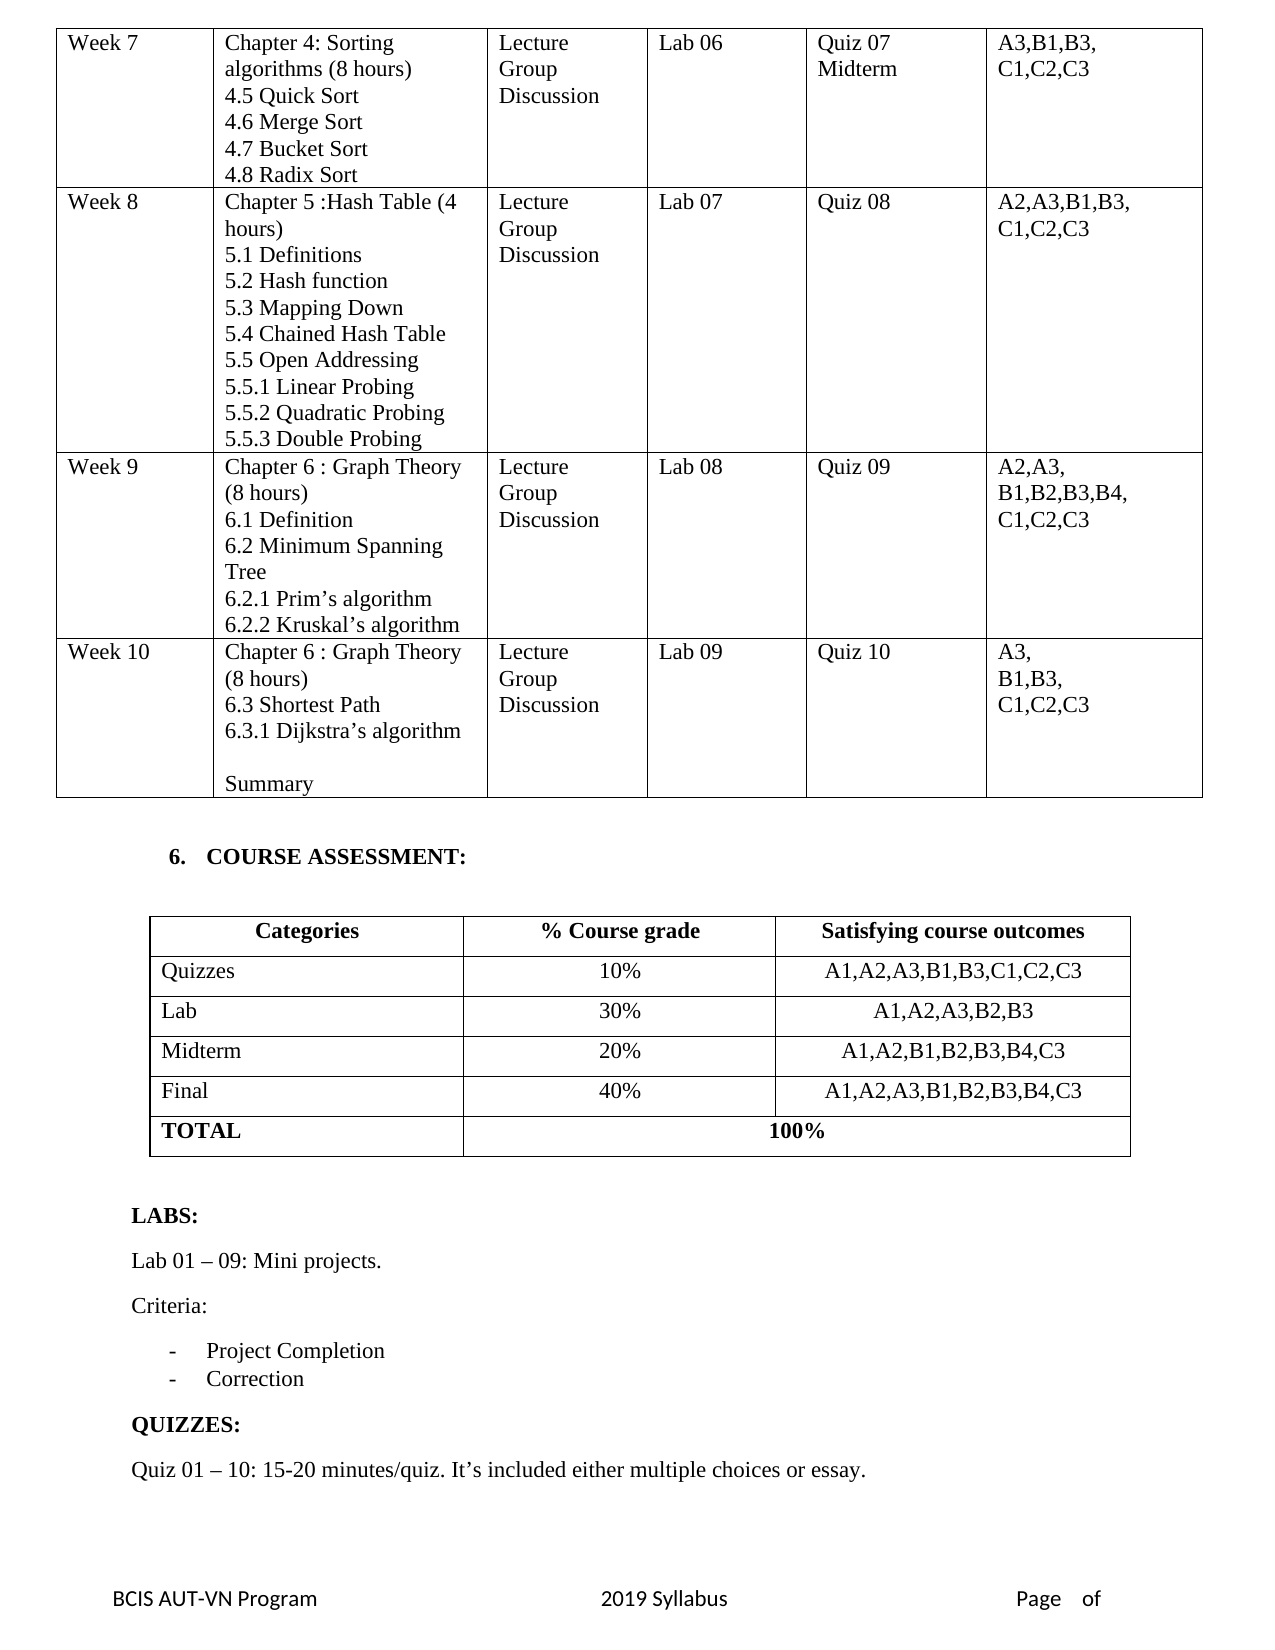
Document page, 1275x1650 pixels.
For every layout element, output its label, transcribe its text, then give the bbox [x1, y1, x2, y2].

table_cell Lecture Group Discussion [488, 453, 647, 637]
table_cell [488, 29, 647, 187]
table_cell A1,A2,B1,B2,B3,B4,C3 [776, 1037, 1130, 1076]
table_cell 10% [464, 957, 775, 996]
table_cell Chapter 6 : Graph Theory (8 hours) 6.3 Shortest Path 6.3.1 Dijkstra’s algorithm Summary [214, 639, 487, 797]
table_header Categories [151, 917, 463, 956]
table_cell A3, B1,B3, C1,C2,C3 [987, 639, 1202, 797]
table_cell Quiz 07 Midterm [807, 29, 986, 187]
table_cell Lab 09 [648, 639, 806, 797]
table_header % Course grade [464, 917, 775, 956]
table_cell Chapter 4: Sorting algorithms (8 hours) 4.5 Quick Sort 4.6 Merge Sort 4.7 Bucket Sort 4.8 Radix Sort [214, 29, 487, 187]
table_cell 30% [464, 997, 775, 1036]
table_cell A2,A3, B1,B2,B3,B4, C1,C2,C3 [987, 453, 1202, 637]
table_cell Lecture Group Discussion [488, 188, 647, 452]
table_cell A1,A2,A3,B1,B3,C1,C2,C3 [776, 957, 1130, 996]
table_cell Chapter 5 :Hash Table (4 hours) 5.1 Definitions 5.2 Hash function 5.3 Mapping Down 5.4 Chained Hash Table 5.5 Open Addressing 5.5.1 Linear Probing 5.5.2 Quadratic Probing 5.5.3 Double Probing [214, 188, 487, 452]
table_cell A3,B1,B3, C1,C2,C3 [987, 29, 1202, 187]
table_cell A1,A2,A3,B1,B2,B3,B4,C3 [776, 1077, 1130, 1116]
table_cell Week 8 [57, 188, 213, 452]
list Correction [169, 1366, 1125, 1392]
table_cell A1,A2,A3,B2,B3 [776, 997, 1130, 1036]
text LABS: [131, 1202, 1125, 1228]
text Quiz 01 – 10: 15-20 minutes/quiz. It’s included either multiple choices or essay. [131, 1456, 1125, 1482]
table_cell Quizzes [151, 957, 463, 996]
table_cell Midterm [151, 1037, 463, 1076]
table_cell Final [151, 1077, 463, 1116]
text QUIZZES: [131, 1411, 1125, 1437]
table_header Satisfying course outcomes [776, 917, 1130, 956]
table_cell 20% [464, 1037, 775, 1076]
table_cell Quiz 10 [807, 639, 986, 797]
table_cell Lab 06 [648, 29, 806, 187]
table_cell 40% [464, 1077, 775, 1116]
table_cell Lab 07 [648, 188, 806, 452]
table_cell Week 7 [57, 29, 213, 187]
table_cell Quiz 09 [807, 453, 986, 637]
list COURSE ASSESSMENT: [169, 843, 1125, 869]
text Lab 01 – 09: Mini projects. [131, 1247, 1125, 1273]
table_cell Quiz 08 [807, 188, 986, 452]
table_cell Week 9 [57, 453, 213, 637]
table_cell Lab 08 [648, 453, 806, 637]
text Criteria: [131, 1292, 1125, 1318]
list Project Completion [169, 1337, 1125, 1363]
table_cell TOTAL [151, 1117, 463, 1156]
table_cell Chapter 6 : Graph Theory (8 hours) 6.1 Definition 6.2 Minimum Spanning Tree 6.2.1 Prim’s algorithm 6.2.2 Kruskal’s algorithm [214, 453, 487, 637]
table_cell Week 10 [57, 639, 213, 797]
table_cell Lecture Group Discussion [488, 639, 647, 797]
table_cell A2,A3,B1,B3, C1,C2,C3 [987, 188, 1202, 452]
table_cell Lab [151, 997, 463, 1036]
table_cell 100% [464, 1117, 1130, 1156]
